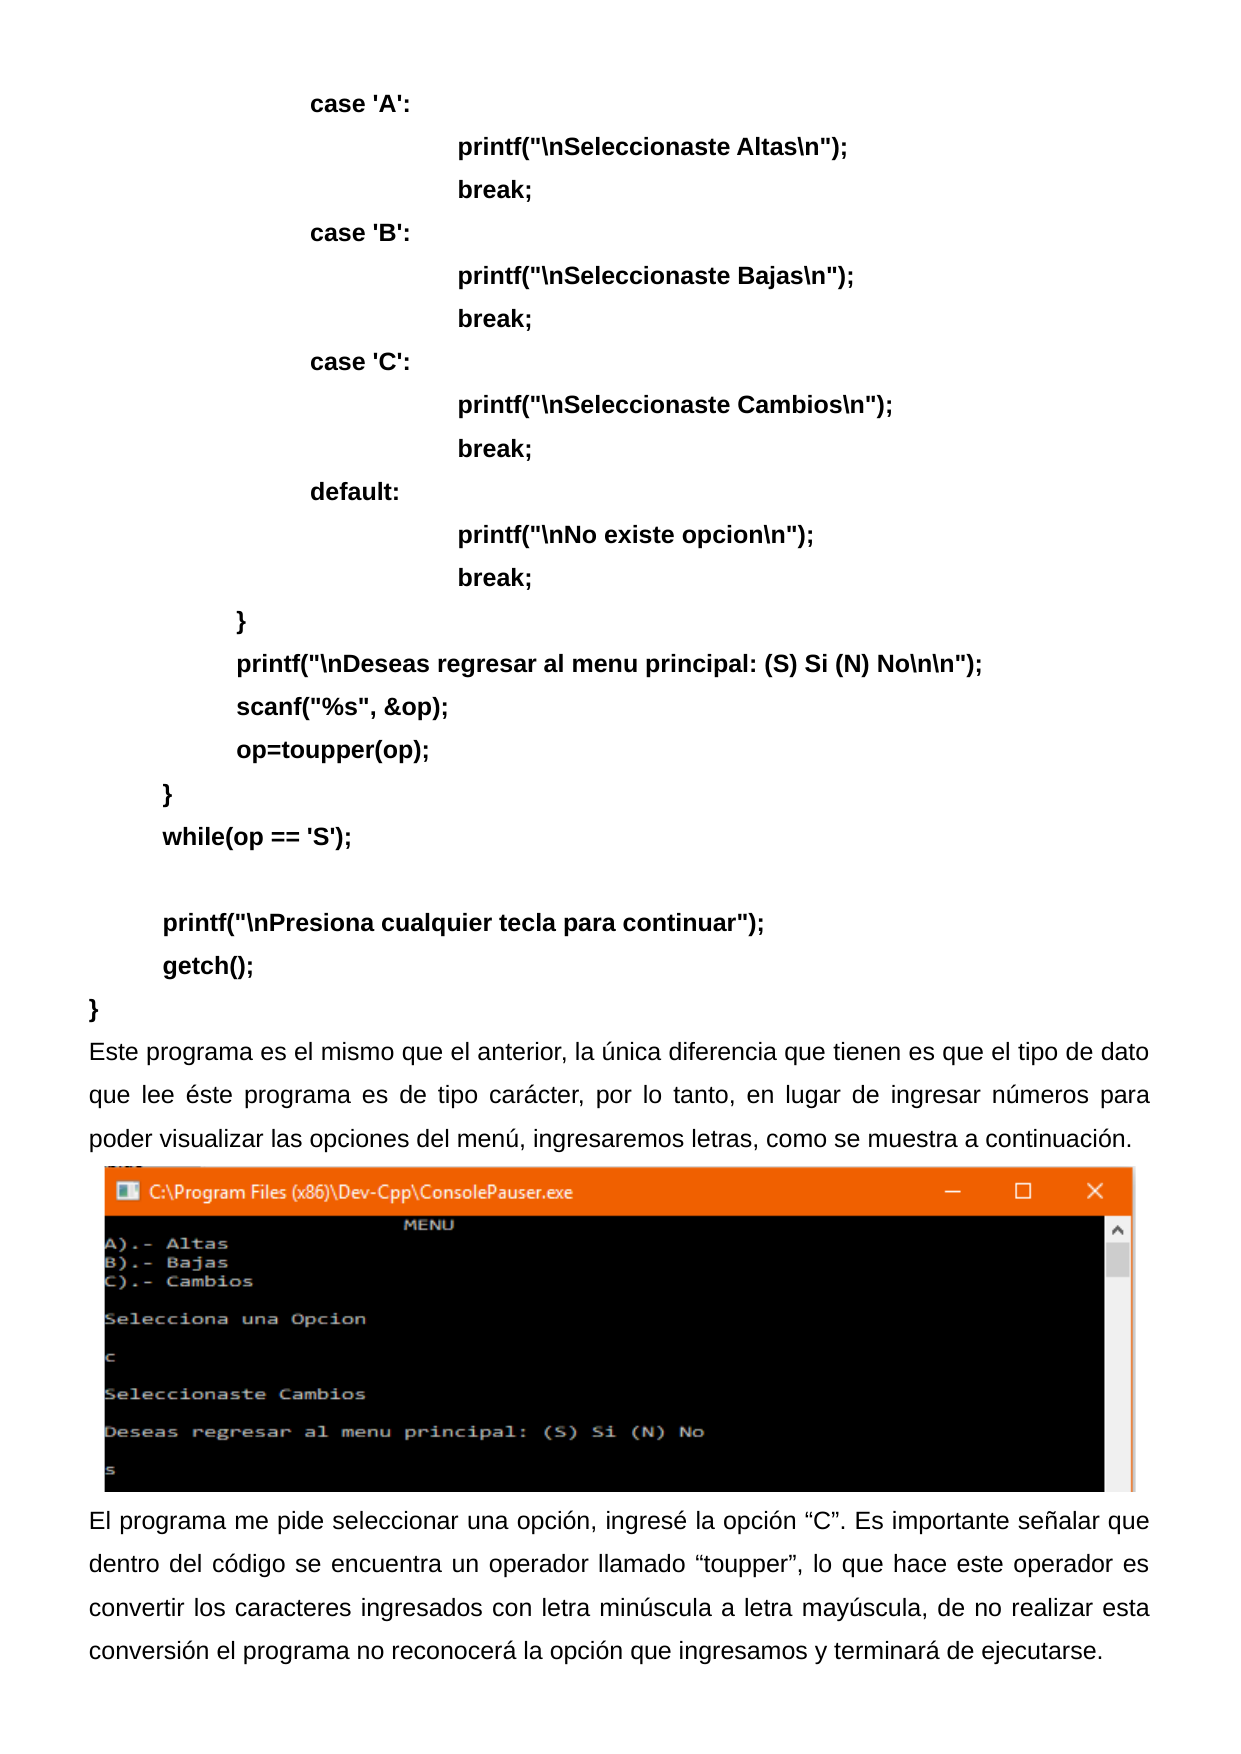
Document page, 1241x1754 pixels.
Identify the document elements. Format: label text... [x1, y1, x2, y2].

text printf("\nSeleccionaste Bajas\n"); [89, 261, 1152, 290]
text } [89, 994, 1152, 1023]
text printf("\nDeseas regresar al menu principal: (S) Si (N) No\n\n"); [89, 649, 1152, 678]
text printf("\nSeleccionaste Cambios\n"); [89, 391, 1152, 419]
text case 'B': [89, 218, 1152, 247]
text break; [89, 304, 1152, 333]
text break; [89, 175, 1152, 204]
text printf("\nNo existe opcion\n"); [89, 520, 1152, 549]
text case 'C': [89, 347, 1152, 376]
text break; [89, 563, 1152, 592]
text printf("\nPresiona cualquier tecla para continuar"); [89, 908, 1152, 937]
text while(op == 'S'); [89, 822, 1152, 851]
text default: [89, 477, 1152, 506]
text op=toupper(op); [89, 736, 1152, 764]
text } [89, 779, 1152, 807]
text case 'A': [89, 89, 1152, 117]
text El programa me pide seleccionar una opción, ingresé la opción “C”. Es importante señalar que dentro del código se encuentra un operador llamado “toupper”, lo que hace este operador es convertir los caracteres ingresados con letra minúscula a letra mayúscula, de no realizar esta conversión el programa no reconocerá la opción que ingresamos y terminará de ejecutarse. [89, 1506, 1152, 1664]
text getch(); [89, 951, 1152, 980]
text scanf("%s", &op); [89, 692, 1152, 721]
text Este programa es el mismo que el anterior, la única diferencia que tienen es que el tipo de dato que lee éste programa es de tipo carácter, por lo tanto, en lugar de ingresar números para poder visualizar las opciones del menú, ingresaremos letras, como se muestra a continuación. [89, 1037, 1152, 1152]
text break; [89, 434, 1152, 462]
text } [89, 606, 1152, 635]
text printf("\nSeleccionaste Altas\n"); [89, 132, 1152, 161]
picture [104, 1166, 1136, 1492]
